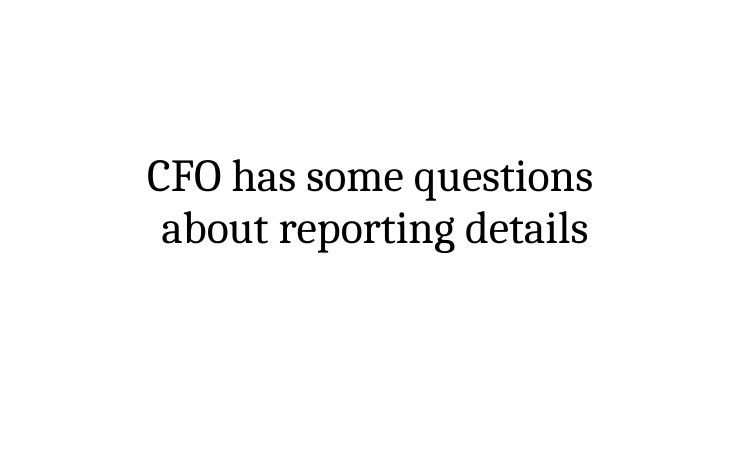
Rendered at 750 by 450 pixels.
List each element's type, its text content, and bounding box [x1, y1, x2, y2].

text CFO has some questions about reporting details [75, 150, 675, 255]
